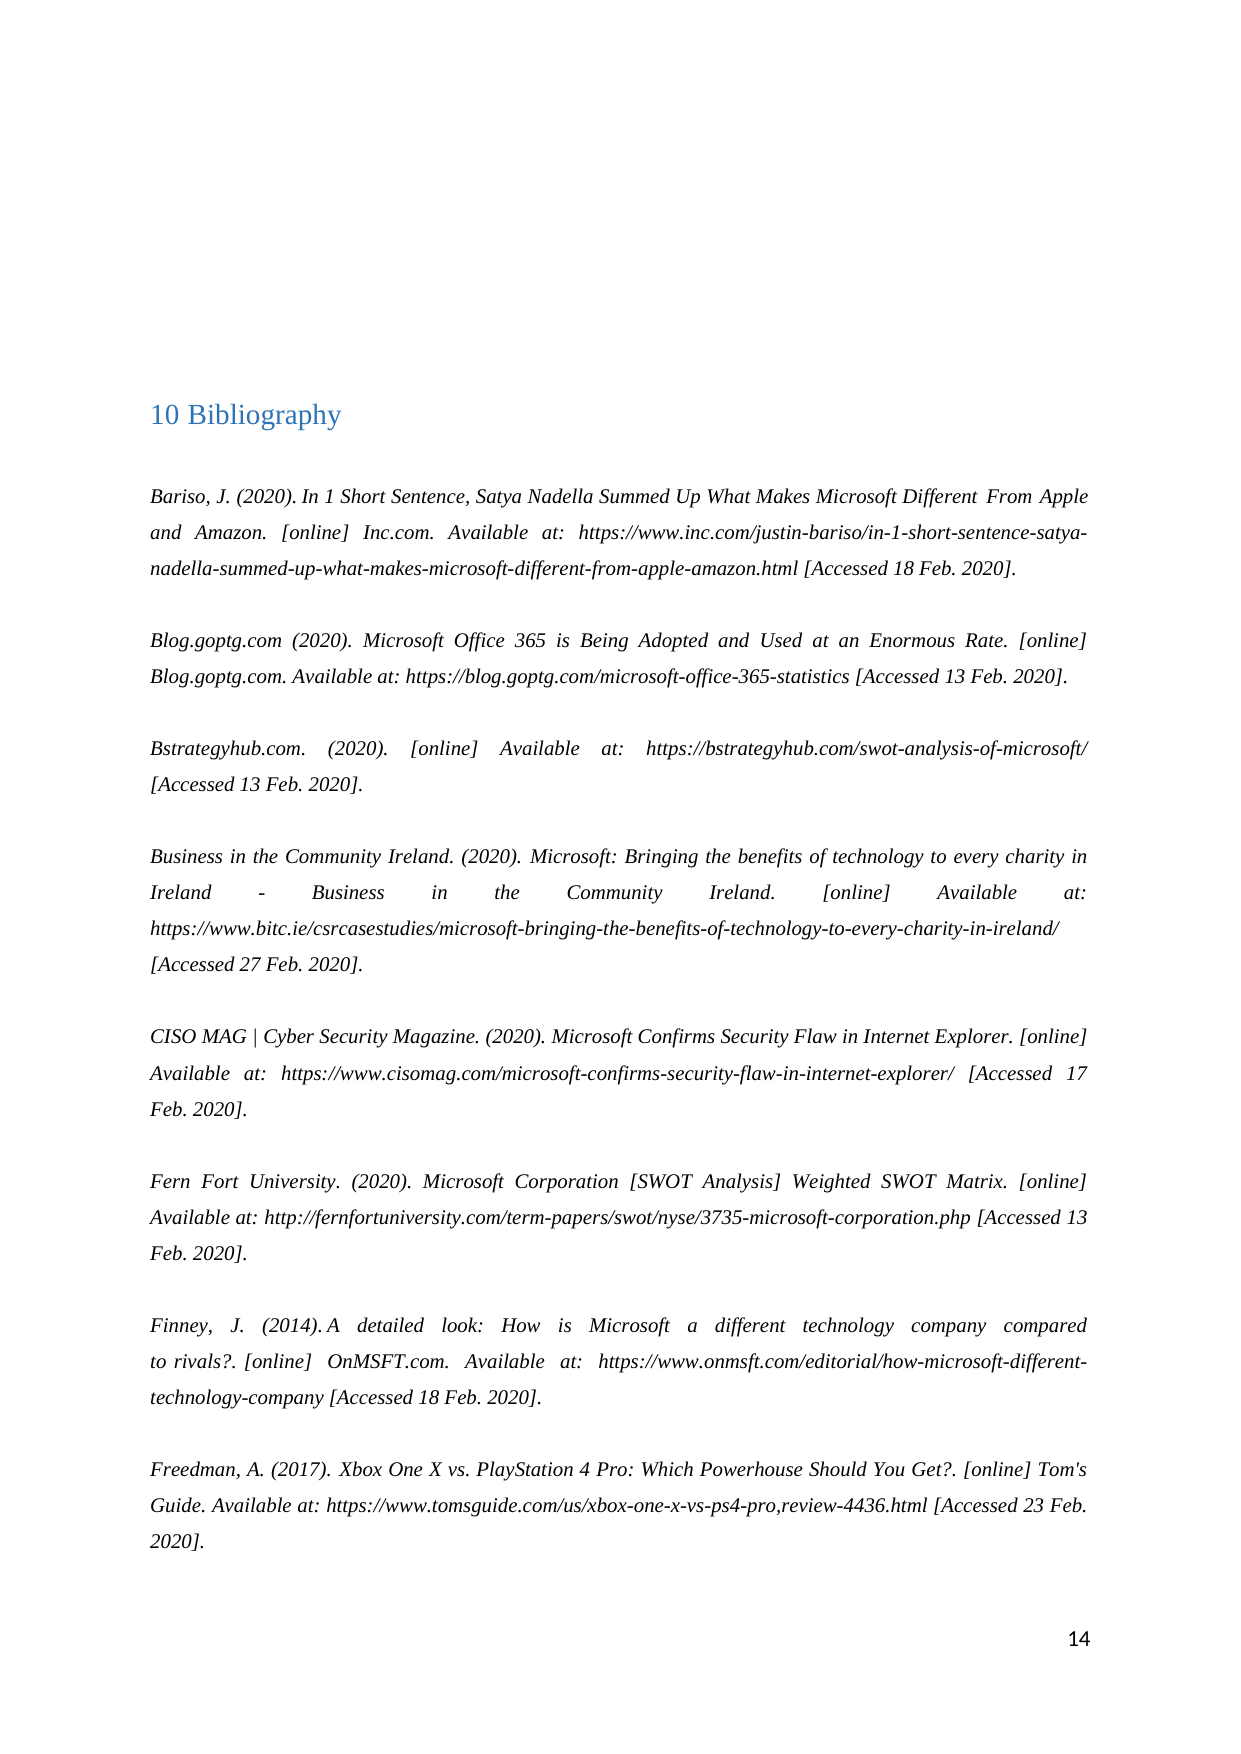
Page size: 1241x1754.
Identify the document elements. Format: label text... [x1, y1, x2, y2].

subtitle Bibliography [150, 397, 1090, 431]
text Bariso, J. (2020). In 1 Short Sentence, Satya Nadella Summed Up What Makes Microsoft Different From Apple and Amazon. [online] Inc.com. Available at: https://www.inc.com/justin-bariso/in-1-short-sentence-satya-nadella-summed-up-what-makes-microsoft-different-from-apple-amazon.html [Accessed 18 Feb. 2020]. [150, 484, 1090, 580]
text Blog.goptg.com (2020). Microsoft Office 365 is Being Adopted and Used at an Enormous Rate. [online] Blog.goptg.com. Available at: https://blog.goptg.com/microsoft-office-365-statistics [Accessed 13 Feb. 2020]. [150, 628, 1090, 688]
text Business in the Community Ireland. (2020). Microsoft: Bringing the benefits of technology to every charity in Ireland - Business in the Community Ireland. [online] Available at: https://www.bitc.ie/csrcasestudies/microsoft-bringing-the-benefits-of-technology-to-every-charity-in-ireland/ [Accessed 27 Feb. 2020]. [150, 844, 1090, 976]
text Finney, J. (2014). A detailed look: How is Microsoft a different technology company compared to rivals?. [online] OnMSFT.com. Available at: https://www.onmsft.com/editorial/how-microsoft-different-technology-company [Accessed 18 Feb. 2020]. [150, 1313, 1090, 1409]
text Fern Fort University. (2020). Microsoft Corporation [SWOT Analysis] Weighted SWOT Matrix. [online] Available at: http://fernfortuniversity.com/term-papers/swot/nyse/3735-microsoft-corporation.php [Accessed 13 Feb. 2020]. [150, 1169, 1090, 1265]
text Freedman, A. (2017). Xbox One X vs. PlayStation 4 Pro: Which Powerhouse Should You Get?. [online] Tom's Guide. Available at: https://www.tomsguide.com/us/xbox-one-x-vs-ps4-pro,review-4436.html [Accessed 23 Feb. 2020]. [150, 1457, 1090, 1553]
text Bstrategyhub.com. (2020). [online] Available at: https://bstrategyhub.com/swot-analysis-of-microsoft/ [Accessed 13 Feb. 2020]. [150, 736, 1090, 796]
text CISO MAG | Cyber Security Magazine. (2020). Microsoft Confirms Security Flaw in Internet Explorer. [online] Available at: https://www.cisomag.com/microsoft-confirms-security-flaw-in-internet-explorer/ [Accessed 17 Feb. 2020]. [150, 1024, 1090, 1121]
